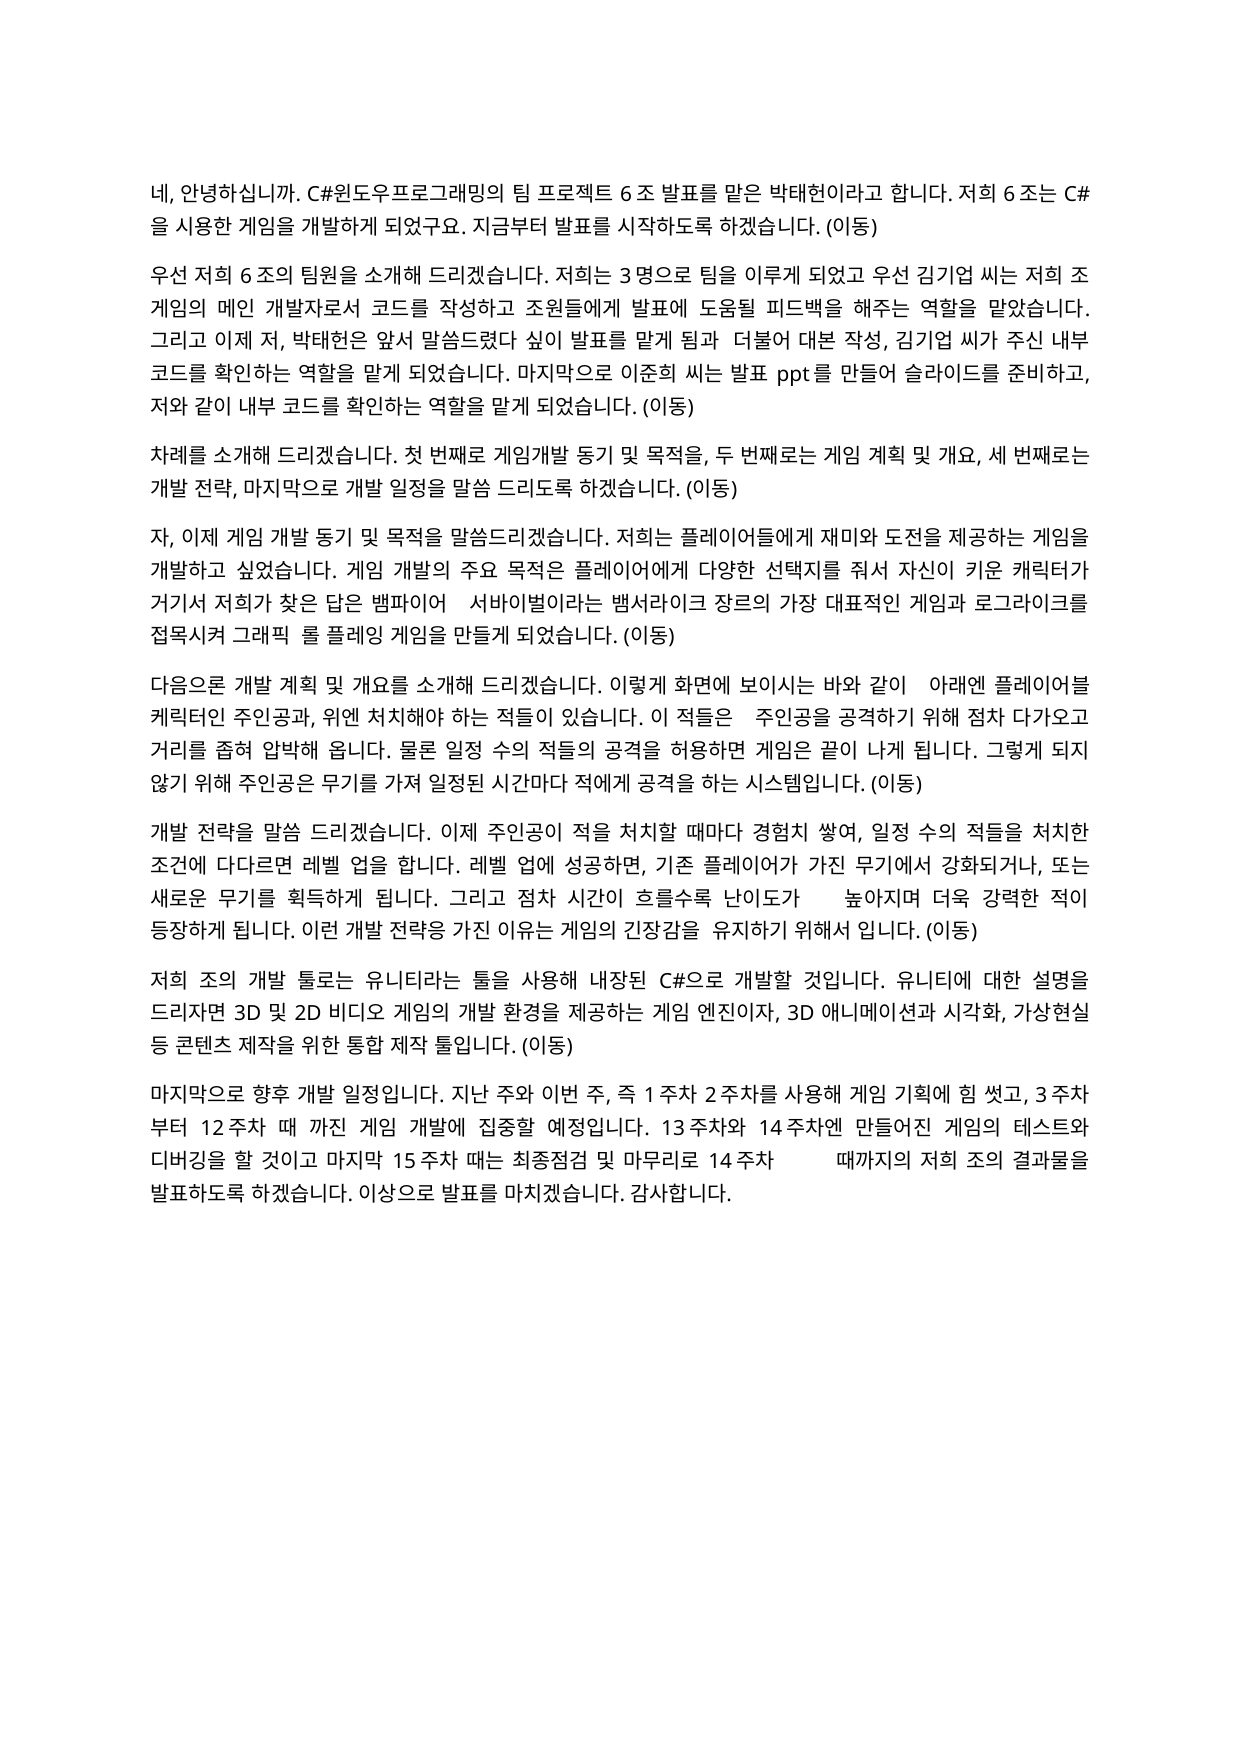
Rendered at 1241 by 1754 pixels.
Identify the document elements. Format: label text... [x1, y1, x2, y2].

text 네, 안녕하십니까. C#윈도우프로그래밍의 팀 프로젝트 6조 발표를 맡은 박태헌이라고 합니다. 저희 6조는 C#을 시용한 게임을 개발하게 되었구요. 지금부터 발표를 시작하도록 하겠습니다. (이동) [150, 177, 1090, 240]
text 차례를 소개해 드리겠습니다. 첫 번째로 게임개발 동기 및 목적을, 두 번째로는 게임 계획 및 개요, 세 번째로는 개발 전략, 마지막으로 개발 일정을 말씀 드리도록 하겠습니다. (이동) [150, 439, 1090, 502]
text 다음으론 개발 계획 및 개요를 소개해 드리겠습니다. 이렇게 화면에 보이시는 바와 같이 아래엔 플레이어블 케릭터인 주인공과, 위엔 처치해야 하는 적들이 있습니다. 이 적들은 주인공을 공격하기 위해 점차 다가오고 거리를 좁혀 압박해 옵니다. 물론 일정 수의 적들의 공격을 허용하면 게임은 끝이 나게 됩니다. 그렇게 되지 않기 위해 주인공은 무기를 가져 일정된 시간마다 적에게 공격을 하는 시스템입니다. (이동) [150, 669, 1090, 797]
text 저희 조의 개발 툴로는 유니티라는 툴을 사용해 내장된 C#으로 개발할 것입니다. 유니티에 대한 설명을 드리자면 3D 및 2D 비디오 게임의 개발 환경을 제공하는 게임 엔진이자, 3D 애니메이션과 시각화, 가상현실 등 콘텐츠 제작을 위한 통합 제작 툴입니다. (이동) [150, 964, 1090, 1060]
text 자, 이제 게임 개발 동기 및 목적을 말씀드리겠습니다. 저희는 플레이어들에게 재미와 도전을 제공하는 게임을 개발하고 싶었습니다. 게임 개발의 주요 목적은 플레이어에게 다양한 선택지를 줘서 자신이 키운 캐릭터가 거기서 저희가 찾은 답은 뱀파이어 서바이벌이라는 뱀서라이크 장르의 가장 대표적인 게임과 로그라이크를 접목시켜 그래픽 롤 플레잉 게임을 만들게 되었습니다. (이동) [150, 522, 1090, 650]
text 마지막으로 향후 개발 일정입니다. 지난 주와 이번 주, 즉 1주차 2주차를 사용해 게임 기획에 힘 썻고, 3주차 부터 12주차 때 까진 게임 개발에 집중할 예정입니다. 13주차와 14주차엔 만들어진 게임의 테스트와 디버깅을 할 것이고 마지막 15주차 때는 최종점검 및 마무리로 14주차 때까지의 저희 조의 결과물을 발표하도록 하겠습니다. 이상으로 발표를 마치겠습니다. 감사합니다. [150, 1079, 1090, 1207]
text 개발 전략을 말씀 드리겠습니다. 이제 주인공이 적을 처치할 때마다 경험치 쌓여, 일정 수의 적들을 처치한 조건에 다다르면 레벨 업을 합니다. 레벨 업에 성공하면, 기존 플레이어가 가진 무기에서 강화되거나, 또는 새로운 무기를 휙득하게 됩니다. 그리고 점차 시간이 흐를수록 난이도가 높아지며 더욱 강력한 적이 등장하게 됩니다. 이런 개발 전략응 가진 이유는 게임의 긴장감을 유지하기 위해서 입니다. (이동) [150, 816, 1090, 945]
text 우선 저희 6조의 팀원을 소개해 드리겠습니다. 저희는 3명으로 팀을 이루게 되었고 우선 김기업 씨는 저희 조 게임의 메인 개발자로서 코드를 작성하고 조원들에게 발표에 도움될 피드백을 해주는 역할을 맡았습니다. 그리고 이제 저, 박태헌은 앞서 말씀드렸다 싶이 발표를 맡게 됨과 더불어 대본 작성, 김기업 씨가 주신 내부 코드를 확인하는 역할을 맡게 되었습니다. 마지막으로 이준희 씨는 발표 ppt를 만들어 슬라이드를 준비하고, 저와 같이 내부 코드를 확인하는 역할을 맡게 되었습니다. (이동) [150, 259, 1090, 420]
